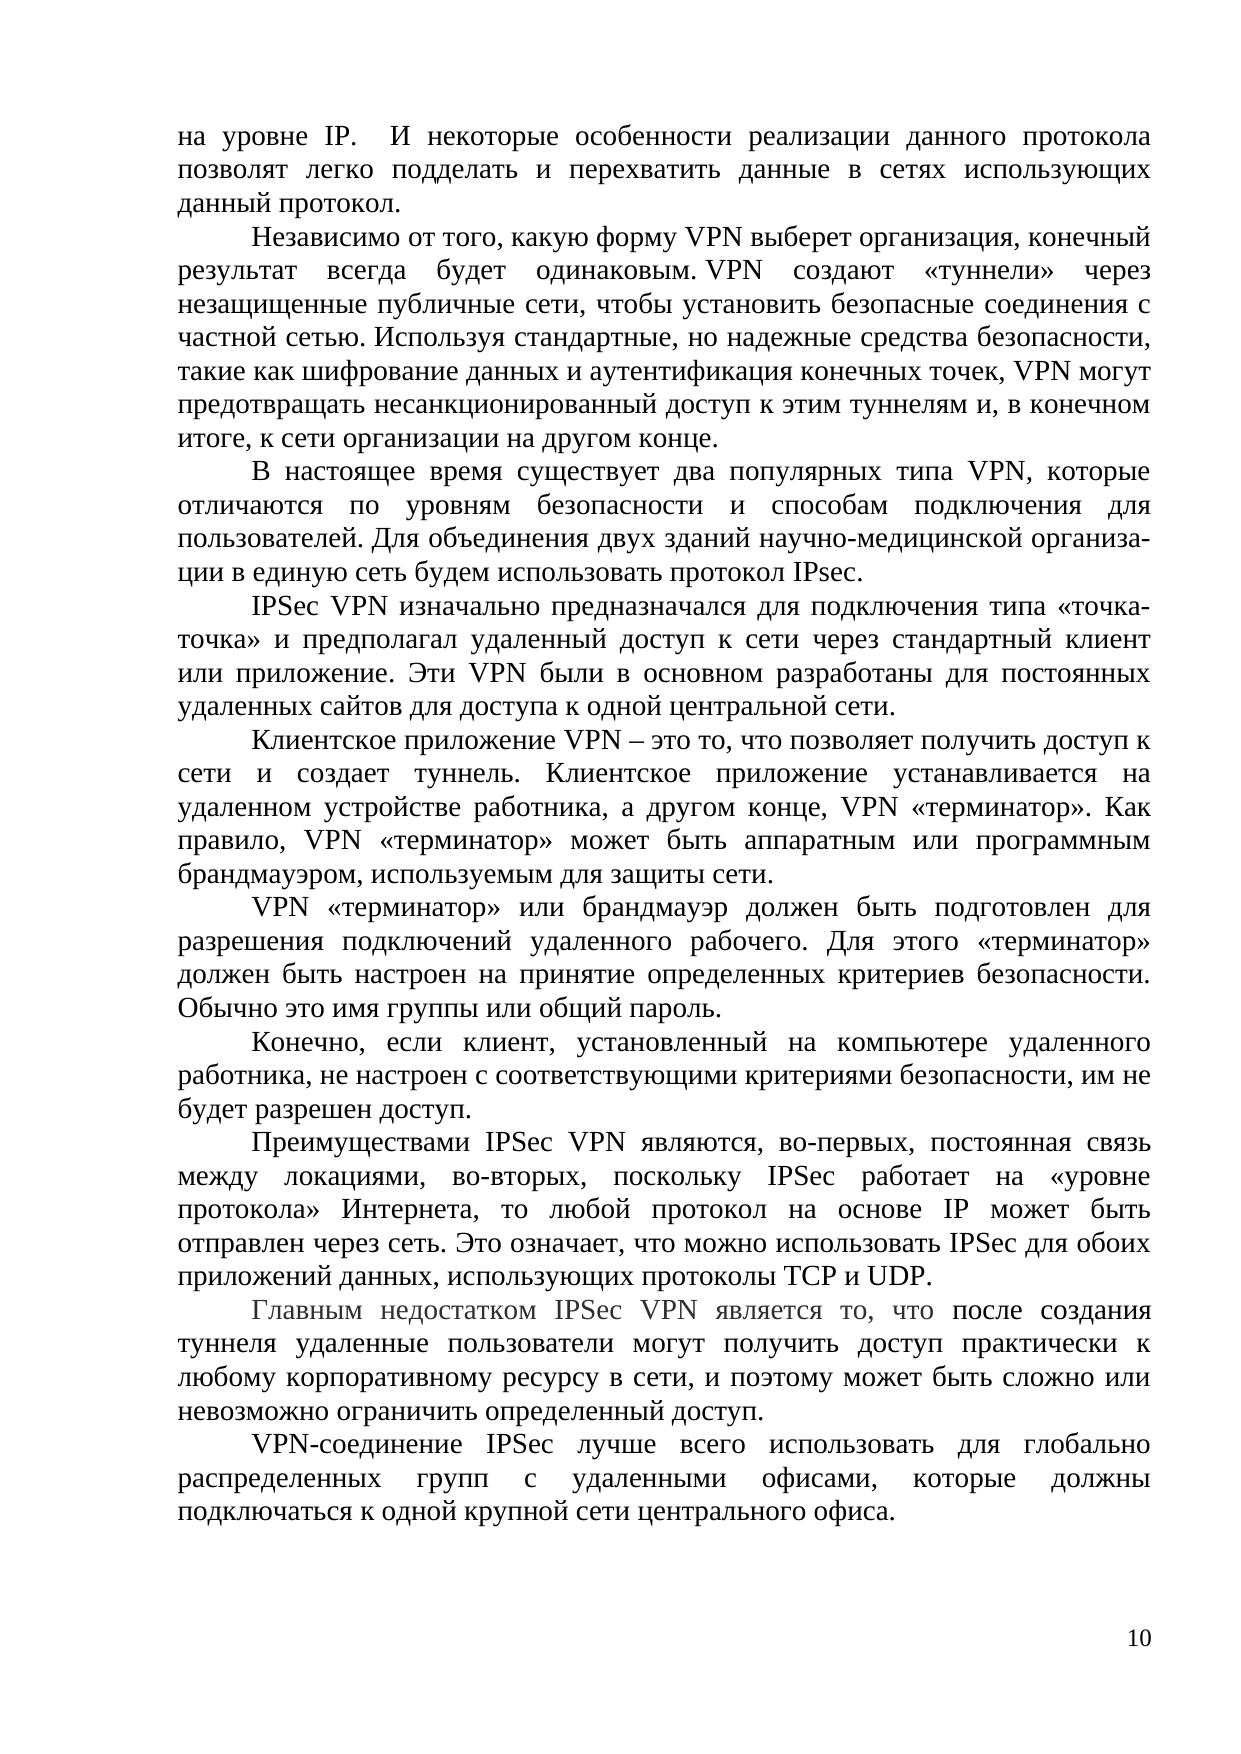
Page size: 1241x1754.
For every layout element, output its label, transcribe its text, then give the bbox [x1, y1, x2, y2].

text Клиентское приложение VPN – это то, что позволяет получить доступ к сети и создает туннель. Клиентское приложение устанавливается на удаленном устройстве работника, а другом конце, VPN «терминатор». Как правило, VPN «терминатор» может быть аппаратным или программным брандмауэром, используемым для защиты сети. [177, 722, 1152, 889]
text Главным недостатком IPSec VPN является то, что после создания туннеля удаленные пользователи могут получить доступ практически к любому корпоративному ресурсу в сети, и поэтому может быть сложно или невозможно ограничить определенный доступ. [177, 1292, 1152, 1426]
text IPSec VPN изначально предназначался для подключения типа «точка-точка» и предполагал удаленный доступ к сети через стандартный клиент или приложение. Эти VPN были в основном разработаны для постоянных удаленных сайтов для доступа к одной центральной сети. [177, 588, 1152, 722]
text Преимуществами IPSec VPN являются, во-первых, постоянная связь между локациями, во-вторых, поскольку IPSec работает на «уровне протокола» Интернета, то любой протокол на основе IP может быть отправлен через сеть. Это означает, что можно использовать IPSec для обоих приложений данных, использующих протоколы TCP и UDP. [177, 1124, 1152, 1292]
text VPN «терминатор» или брандмауэр должен быть подготовлен для разрешения подключений удаленного рабочего. Для этого «терминатор» должен быть настроен на принятие определенных критериев безопасности. Обычно это имя группы или общий пароль. [177, 889, 1152, 1024]
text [177, 118, 1152, 219]
text VPN-соединение IPSec лучше всего использовать для глобально распределенных групп с удаленными офисами, которые должны подключаться к одной крупной сети центрального офиса. [177, 1426, 1152, 1527]
text Независимо от того, какую форму VPN выберет организация, конечный результат всегда будет одинаковым. VPN создают «туннели» через незащищенные публичные сети, чтобы установить безопасные соединения с частной сетью. Используя стандартные, но надежные средства безопасности, такие как шифрование данных и аутентификация конечных точек, VPN могут предотвращать несанкционированный доступ к этим туннелям и, в конечном итоге, к сети организации на другом конце. В настоящее время существует два популярных типа VPN, которые отличаются по уровням безопасности и способам подключения для пользователей. Для объединения двух зданий научно-медицинской организа-ции в единую сеть будем использовать протокол IPsec. [177, 219, 1152, 588]
text Конечно, если клиент, установленный на компьютере удаленного работника, не настроен с соответствующими критериями безопасности, им не будет разрешен доступ. [177, 1024, 1152, 1124]
